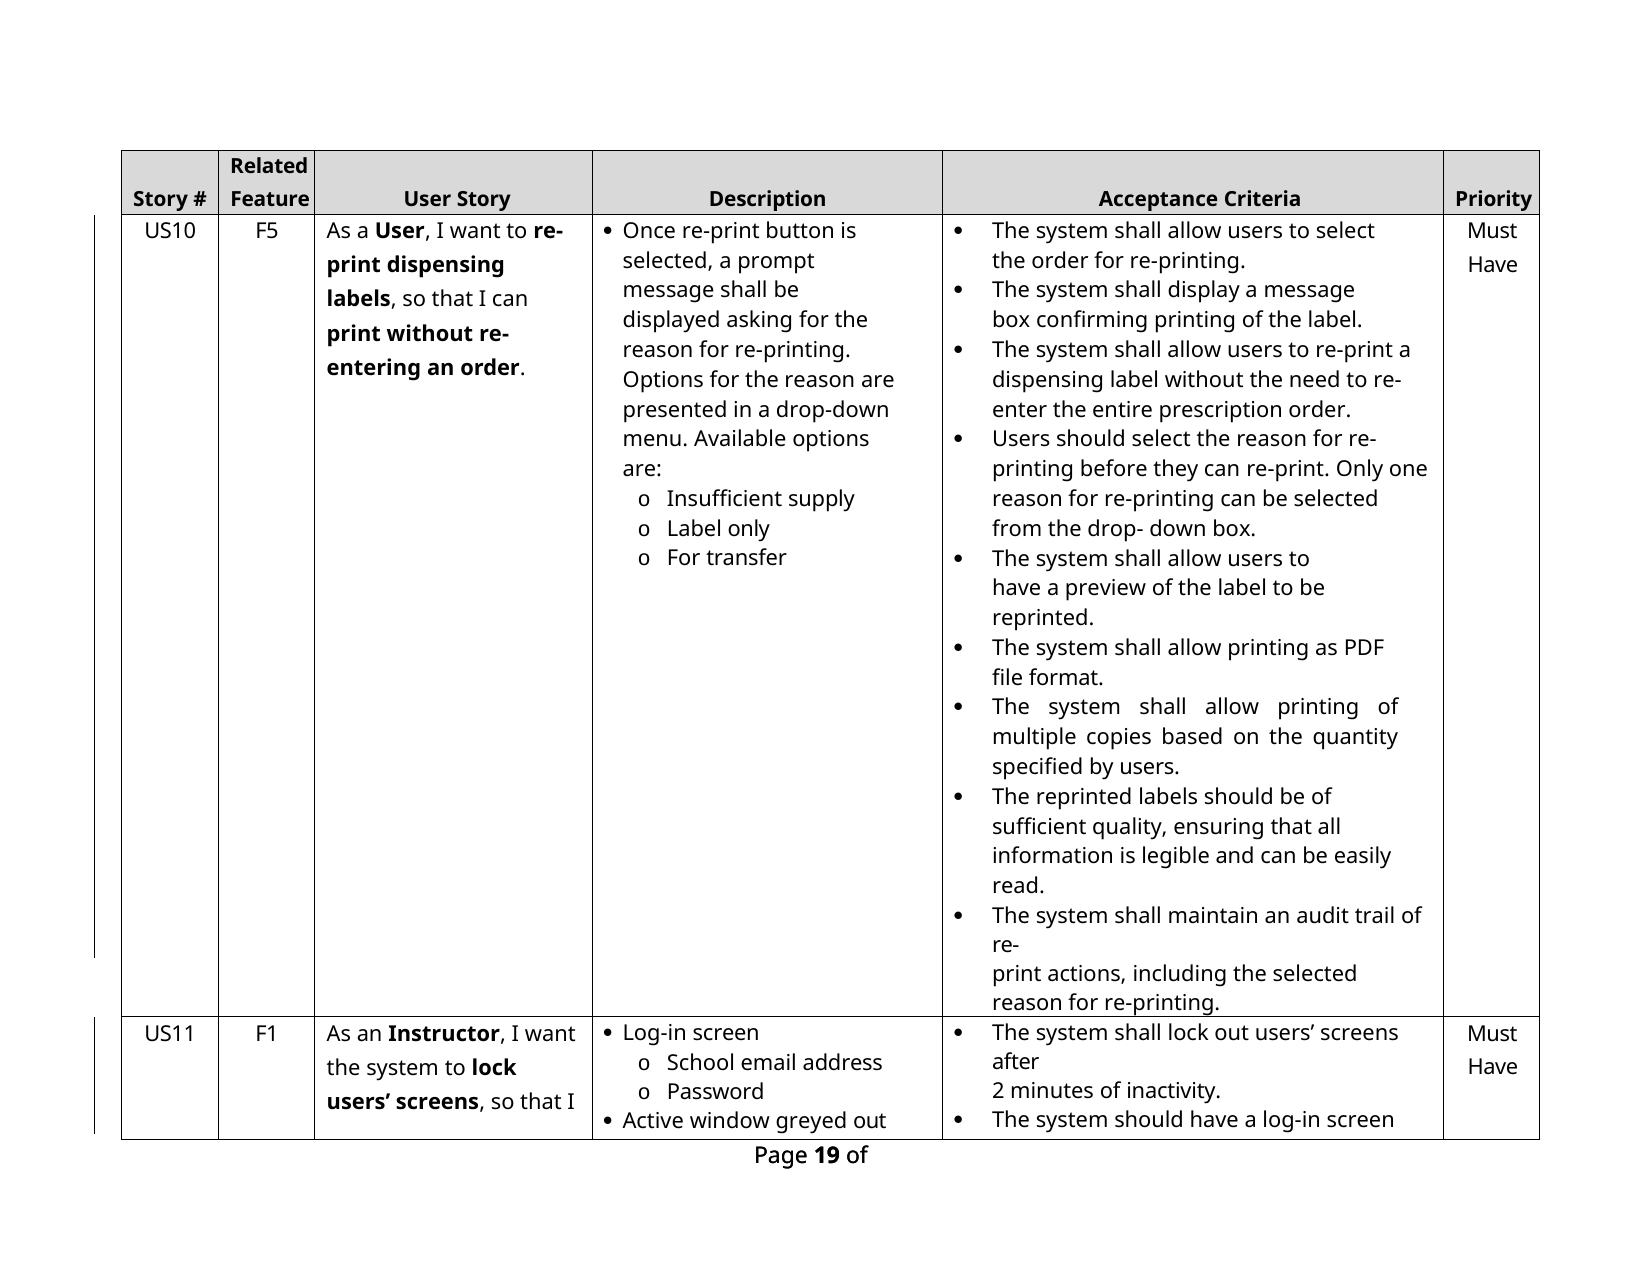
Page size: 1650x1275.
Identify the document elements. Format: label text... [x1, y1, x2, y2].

table_cell F5 [219, 215, 314, 1016]
table_header User Story [315, 151, 592, 214]
table_cell As a User, I want to re- print dispensing labels, so that I can print without re-entering an order. [315, 215, 592, 1016]
table_cell US10 [122, 215, 218, 1016]
table_cell Must Have [1444, 1017, 1539, 1138]
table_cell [315, 1017, 592, 1138]
table_header Priority [1444, 151, 1539, 214]
table_header Related Feature [219, 151, 314, 214]
table_header Acceptance Criteria [943, 151, 1443, 214]
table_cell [593, 1017, 942, 1138]
table_header Description [593, 151, 942, 214]
table_cell Must Have [1444, 215, 1539, 1016]
table_cell The system shall allow users to select the order for re-printing. The system shall display a message box confirming printing of the label. The system shall allow users to re-print a dispensing label without the need to re-enter the entire prescription order. Users should select the reason for re-printing before they can re-print. Only one reason for re-printing can be selected from the drop- down box. The system shall allow users to have a preview of the label to be reprinted. The system shall allow printing as PDF file format. The system shall allow printing of multiple copies based on the quantity specified by users. The reprinted labels should be of sufficient quality, ensuring that all information is legible and can be easily read. The system shall maintain an audit trail of re- print actions, including the selected reason for re-printing. [943, 215, 1443, 1016]
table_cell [943, 1017, 1443, 1138]
table_header Story # [122, 151, 218, 214]
table_cell F1 [219, 1017, 314, 1138]
table_cell Once re-print button is selected, a prompt message shall be displayed asking for the reason for re-printing. Options for the reason are presented in a drop-down menu. Available options are: Insufficient supply Label only For transfer [593, 215, 942, 1016]
table_cell US11 [122, 1017, 218, 1138]
